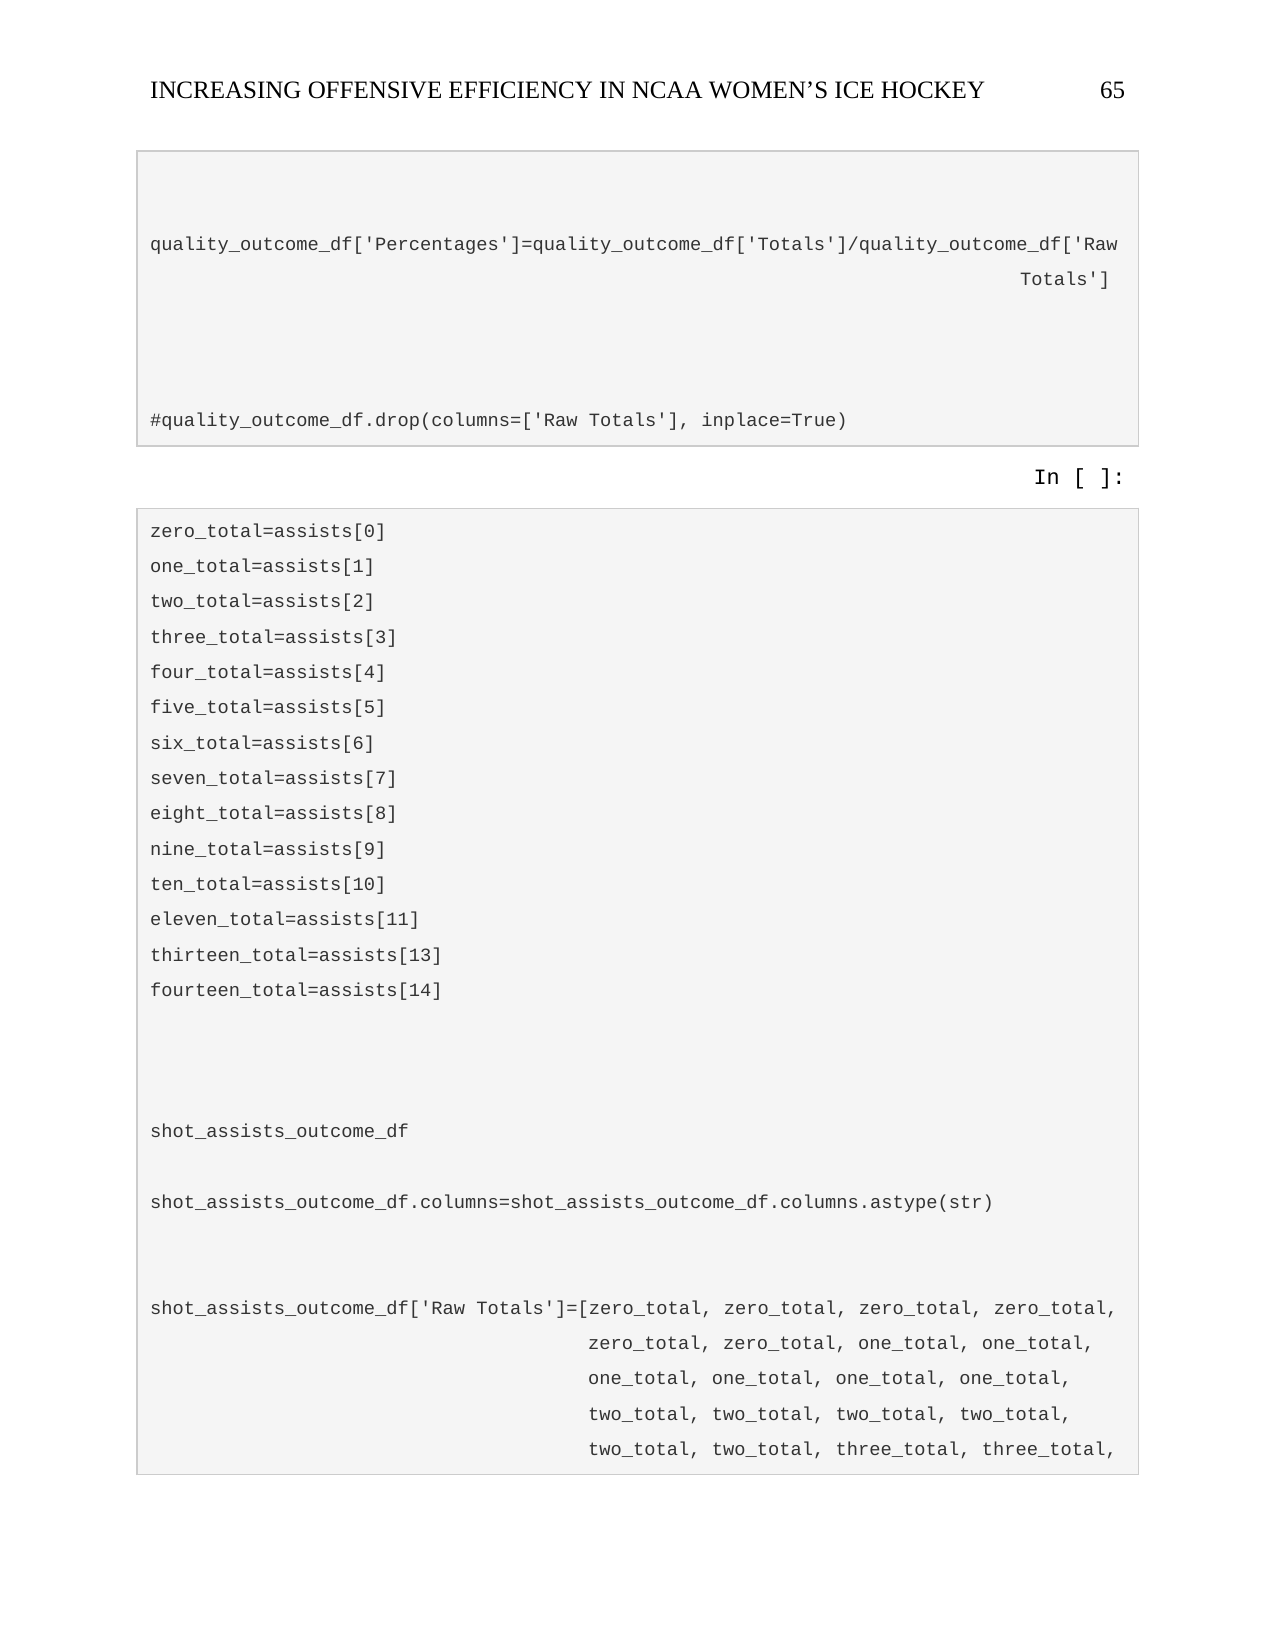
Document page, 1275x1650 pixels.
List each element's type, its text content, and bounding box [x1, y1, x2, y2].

text shot_assists_outcome_df.columns=shot_assists_outcome_df.columns.astype(str) [138, 1178, 1138, 1214]
text In [ ]: [150, 461, 1125, 491]
text thirteen_total=assists[13] [138, 931, 1138, 967]
text one_total=assists[1] [138, 543, 1138, 578]
text shot_assists_outcome_df['Raw Totals']=[zero_total, zero_total, zero_total, zero_total, [138, 1284, 1138, 1320]
text three_total=assists[3] [138, 613, 1138, 649]
text six_total=assists[6] [138, 719, 1138, 755]
text two_total=assists[2] [138, 578, 1138, 613]
text zero_total=assists[0] [138, 509, 1138, 543]
text quality_outcome_df['Percentages']=quality_outcome_df['Totals']/quality_outcome_df['Raw [138, 221, 1138, 256]
text four_total=assists[4] [138, 649, 1138, 684]
text eleven_total=assists[11] [138, 896, 1138, 931]
text ten_total=assists[10] [138, 861, 1138, 896]
text seven_total=assists[7] [138, 755, 1138, 790]
text two_total, two_total, two_total, two_total, [138, 1390, 1138, 1426]
text #quality_outcome_df.drop(columns=['Raw Totals'], inplace=True) [138, 397, 1138, 445]
text eight_total=assists[8] [138, 790, 1138, 825]
text nine_total=assists[9] [138, 825, 1138, 861]
text two_total, two_total, three_total, three_total, [138, 1426, 1138, 1474]
text shot_assists_outcome_df [138, 1108, 1138, 1143]
text five_total=assists[5] [138, 684, 1138, 719]
text Totals'] [138, 256, 1138, 291]
text fourteen_total=assists[14] [138, 967, 1138, 1002]
text one_total, one_total, one_total, one_total, [138, 1355, 1138, 1390]
text zero_total, zero_total, one_total, one_total, [138, 1320, 1138, 1355]
